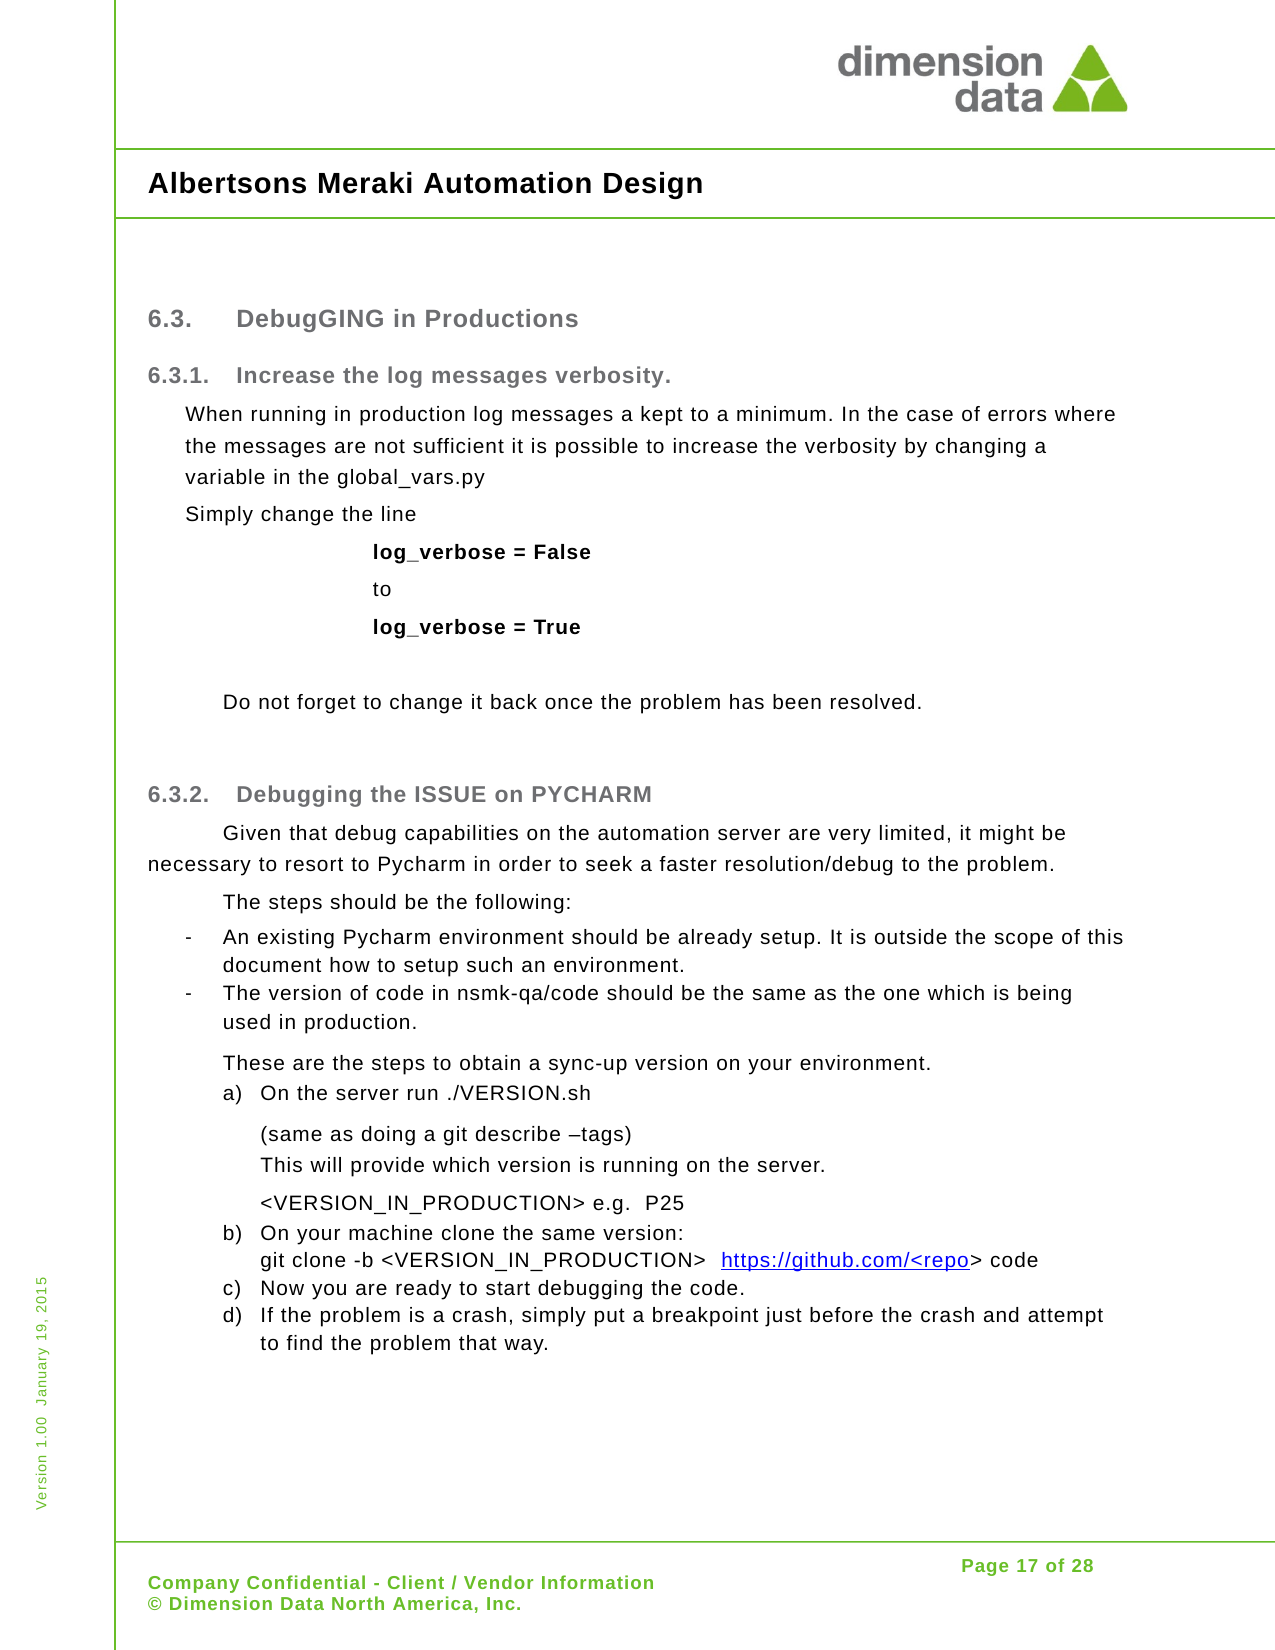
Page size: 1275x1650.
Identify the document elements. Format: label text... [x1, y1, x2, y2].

text log_verbose = True [373, 607, 1127, 639]
list On your machine clone the same version: git clone -b <VERSION_IN_PRODUCTION> https://github.com/<repo> code [223, 1221, 1127, 1272]
text log_verbose = False [373, 532, 1127, 564]
list (same as doing a git describe –tags) This will provide which version is running on the server. [260, 1114, 1127, 1177]
subtitle Debugging the ISSUE on PYCHARM [148, 776, 1127, 807]
subtitle Increase the log messages verbosity. [148, 357, 1127, 389]
list Do not forget to change it back once the problem has been resolved. [223, 682, 1127, 714]
text to [373, 570, 1127, 601]
list The version of code in nsmk-qa/code should be the same as the one which is being used in production. [185, 981, 1127, 1033]
text When running in production log messages a kept to a minimum. In the case of errors where the messages are not sufficient it is possible to increase the verbosity by changing a variable in the global_vars.py [185, 395, 1127, 489]
list On the server run ./VERSION.sh [223, 1081, 1127, 1105]
text The steps should be the following: [148, 882, 1127, 914]
list <VERSION_IN_PRODUCTION> e.g. P25 [260, 1183, 1127, 1214]
list If the problem is a crash, simply put a breakpoint just before the crash and attempt to find the problem that way. [223, 1303, 1127, 1355]
subtitle DebugGING in Productions [148, 301, 1127, 332]
picture [815, 0, 1128, 133]
list Now you are ready to start debugging the code. [223, 1276, 1127, 1300]
text Given that debug capabilities on the automation server are very limited, it might be necessary to resort to Pycharm in order to seek a faster resolution/debug to the problem. [148, 814, 1127, 876]
list These are the steps to obtain a sync-up version on your environment. [223, 1043, 1127, 1074]
list An existing Pycharm environment should be already setup. It is outside the scope of this document how to setup such an environment. [185, 924, 1127, 977]
text Simply change the line [185, 495, 1127, 526]
